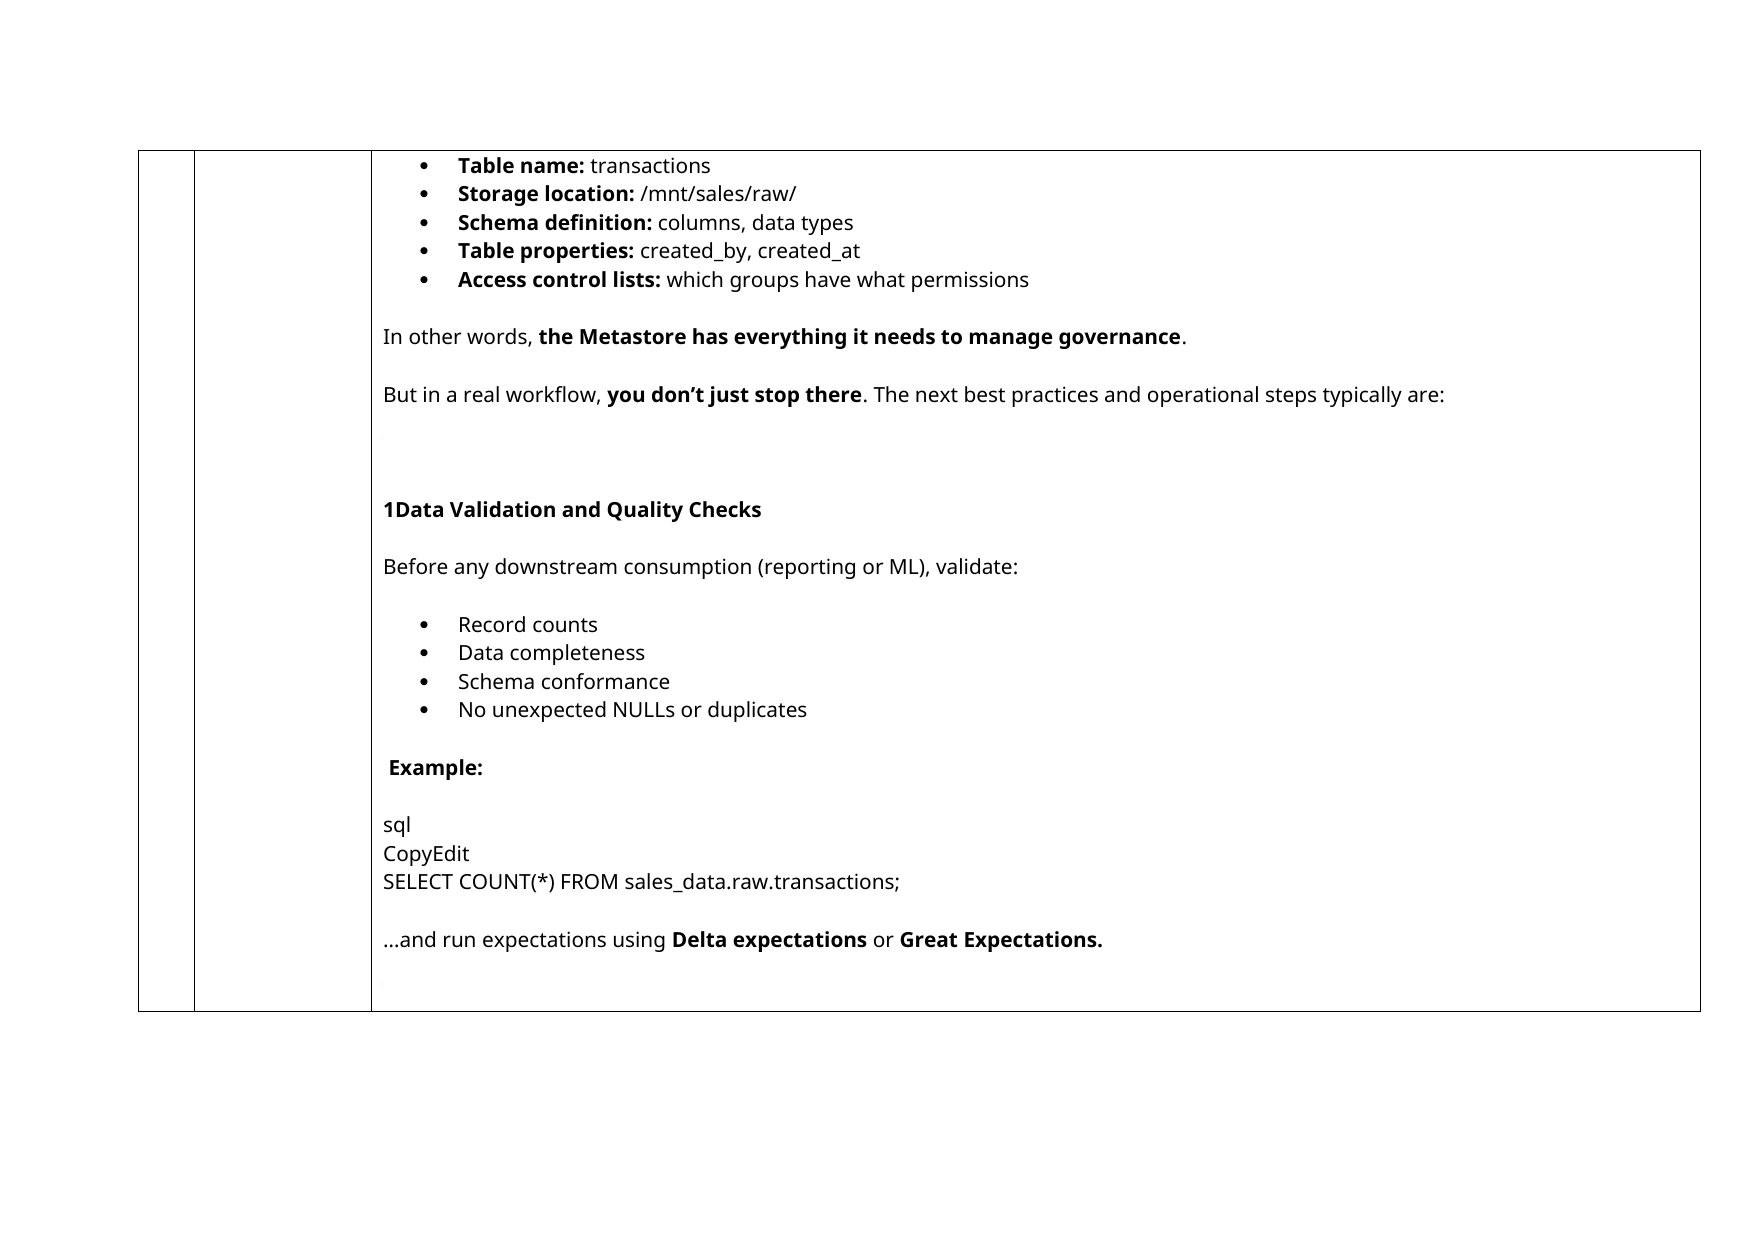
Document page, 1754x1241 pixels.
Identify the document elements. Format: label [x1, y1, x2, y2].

table_cell [372, 151, 1700, 1011]
table_cell [195, 151, 371, 1011]
table_cell [139, 151, 194, 1011]
